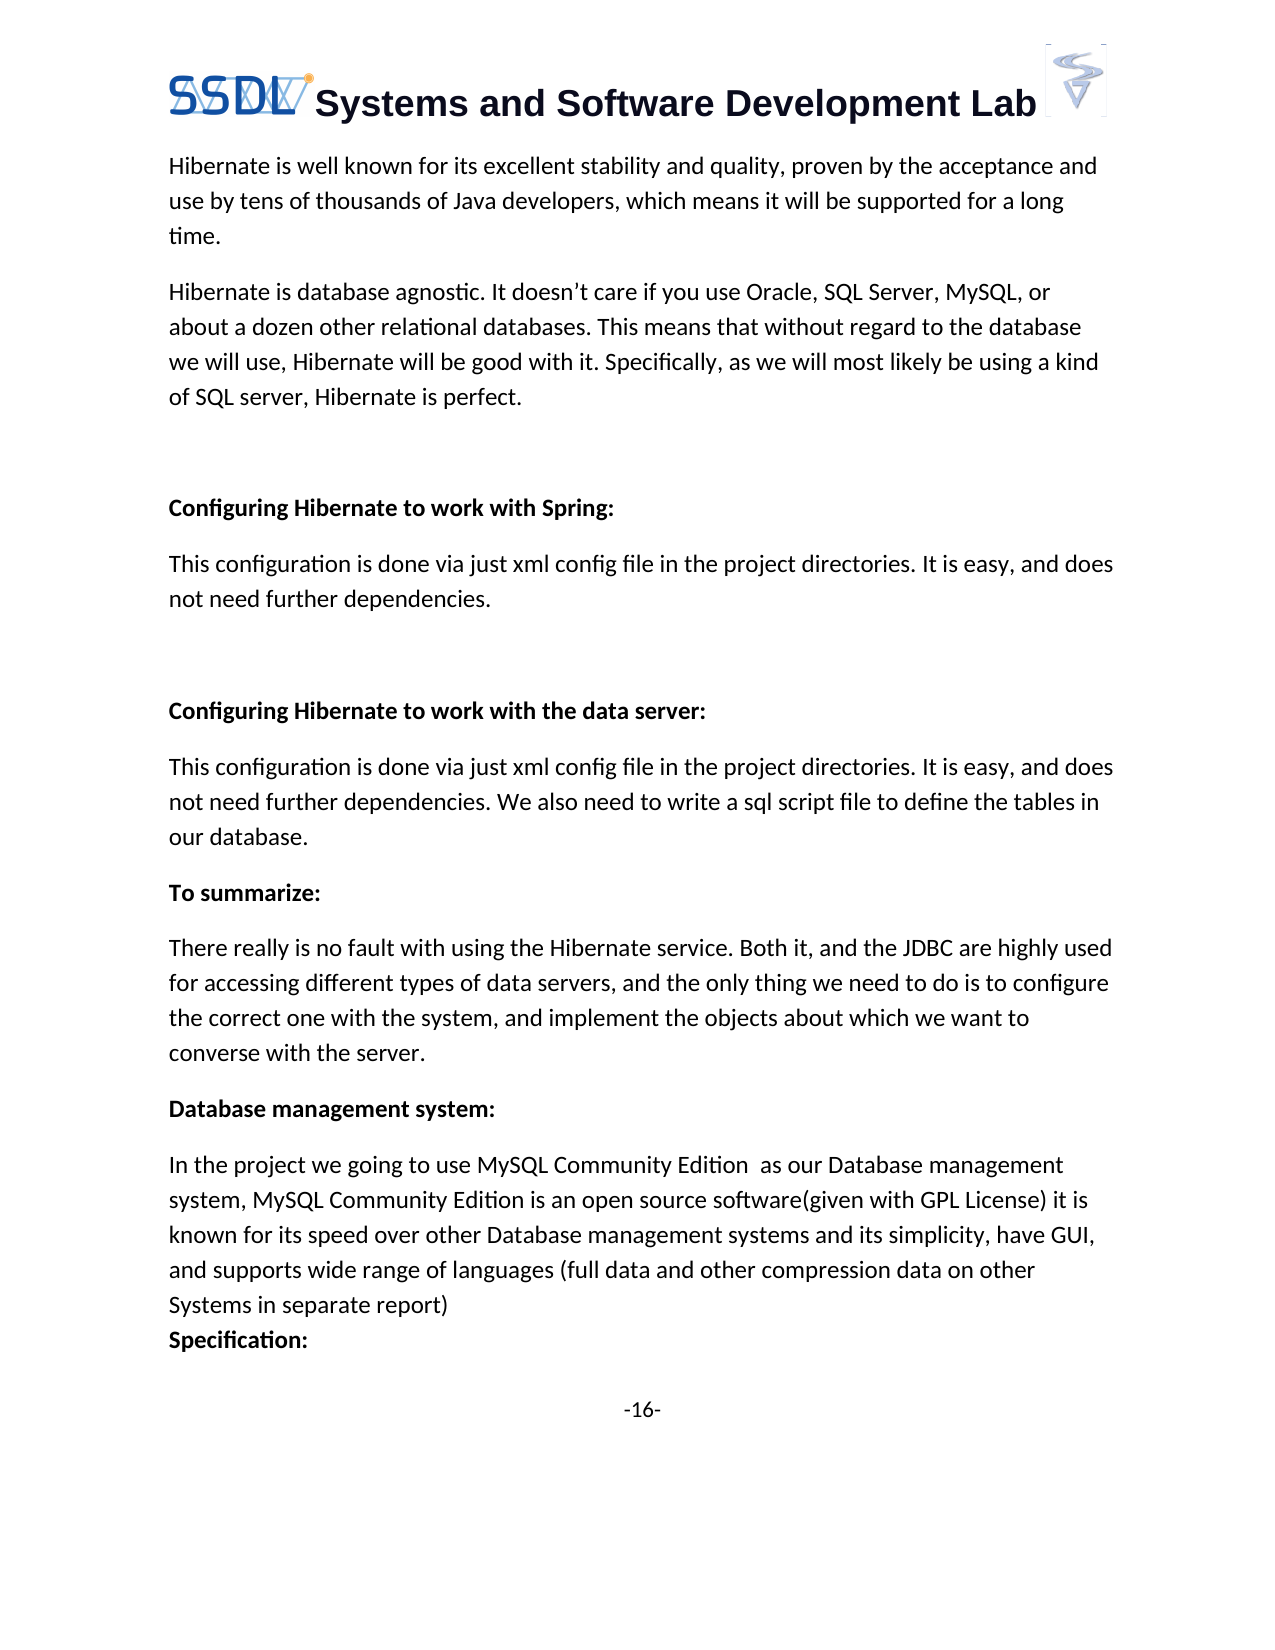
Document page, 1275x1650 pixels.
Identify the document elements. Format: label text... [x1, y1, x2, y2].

text Configuring Hibernate to work with Spring: [169, 492, 1116, 523]
text This configuration is done via just xml config file in the project directories. It is easy, and does not need further dependencies. We also need to write a sql script file to define the tables in our database. [169, 751, 1116, 851]
text In the project we going to use MySQL Community Edition as our Database management system, MySQL Community Edition is an open source software(given with GPL License) it is known for its speed over other Database management systems and its simplicity, have GUI, and supports wide range of languages (full data and other compression data on other Systems in separate report) Specification: [169, 1149, 1116, 1355]
text Hibernate is database agnostic. It doesn’t care if you use Oracle, SQL Server, MySQL, or about a dozen other relational databases. This means that without regard to the database we will use, Hibernate will be good with it. Specifically, as we will most likely be using a kind of SQL server, Hibernate is perfect. [169, 276, 1116, 411]
text Database management system: [169, 1093, 1116, 1124]
text This configuration is done via just xml config file in the project directories. It is easy, and does not need further dependencies. [169, 548, 1116, 614]
text There really is no fault with using the Hibernate service. Both it, and the JDBC are highly used for accessing different types of data servers, and the only thing we need to do is to configure the correct one with the system, and implement the objects about which we want to converse with the server. [169, 932, 1116, 1068]
text Hibernate is well known for its excellent stability and quality, proven by the acceptance and use by tens of thousands of Java developers, which means it will be supported for a long time. [169, 150, 1116, 251]
text Configuring Hibernate to work with the data server: [169, 695, 1116, 726]
text To summarize: [169, 877, 1116, 907]
picture [1045, 44, 1107, 117]
picture [168, 71, 315, 117]
